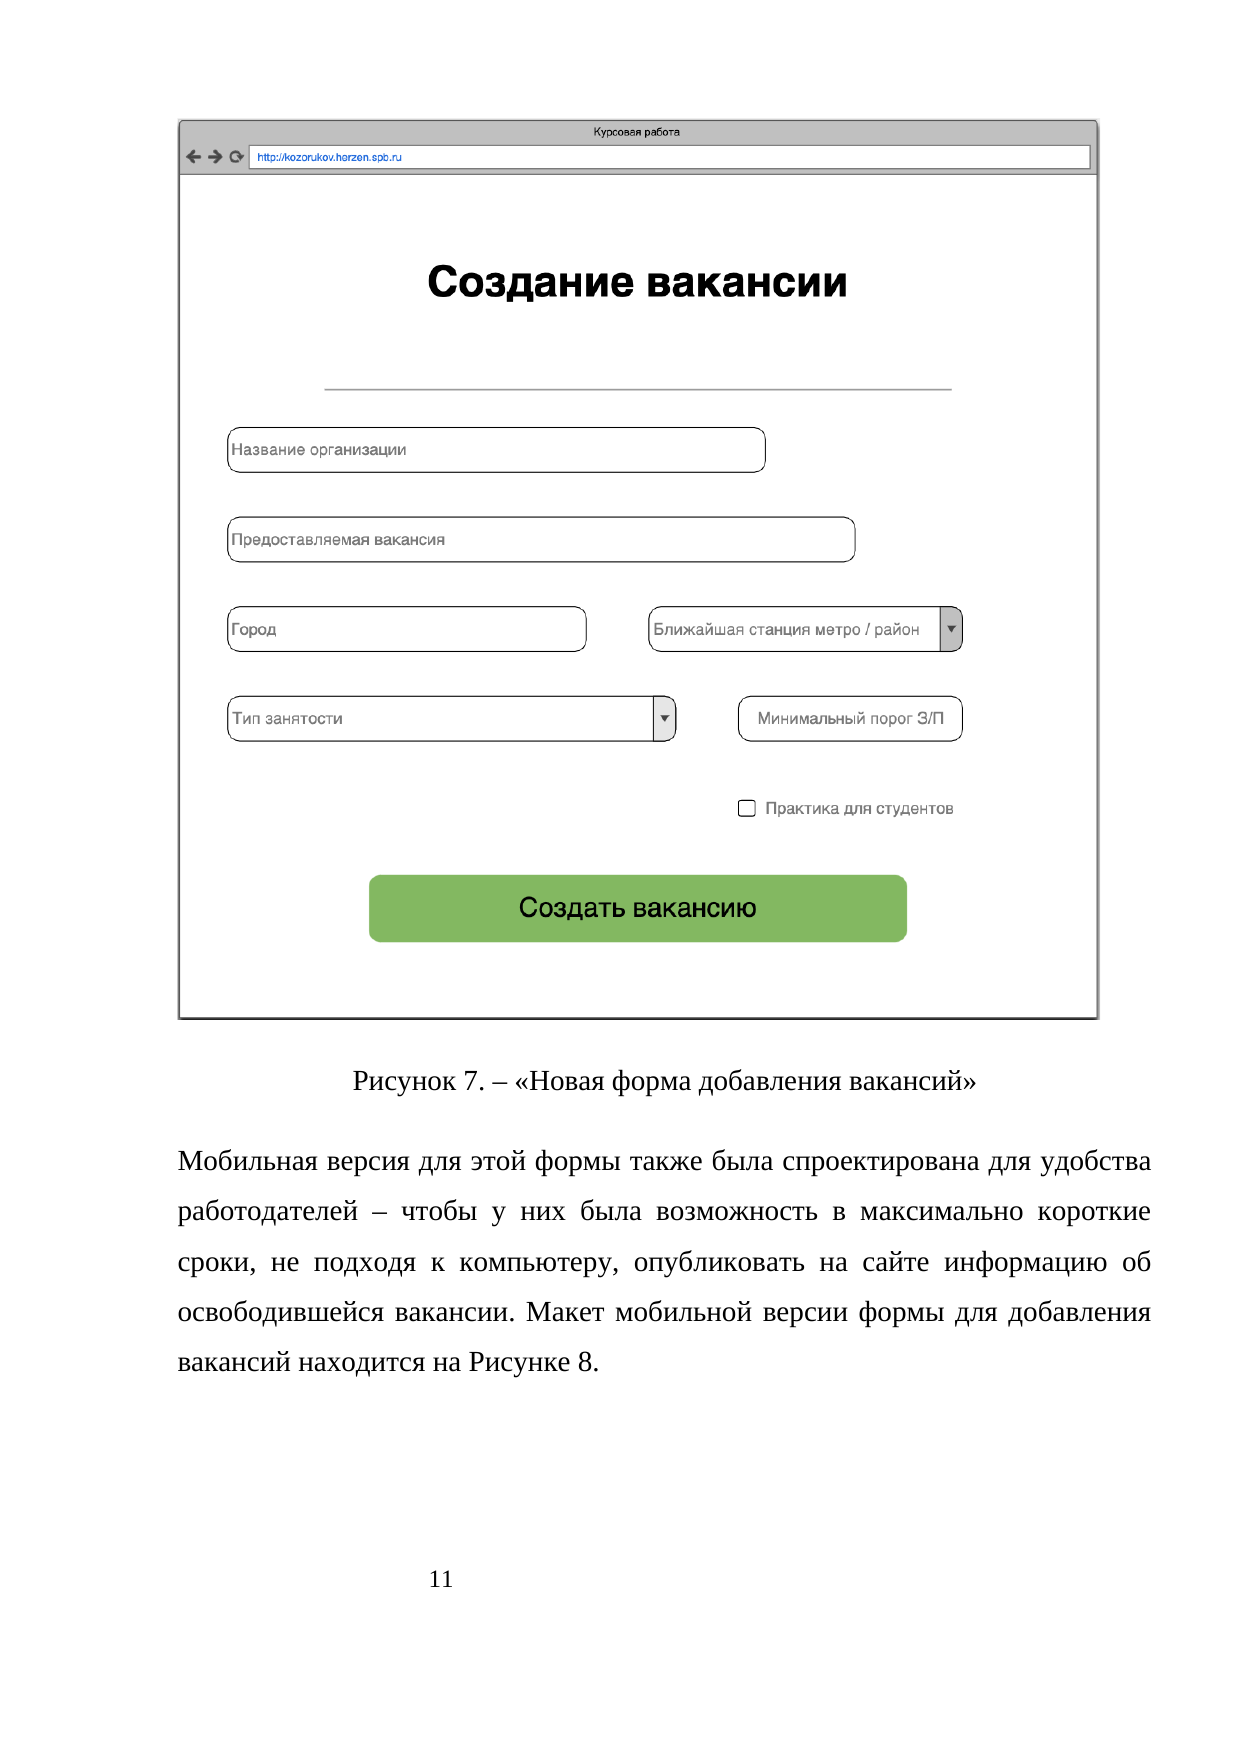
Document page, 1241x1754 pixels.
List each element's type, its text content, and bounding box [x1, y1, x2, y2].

picture [177, 118, 1101, 1020]
text Рисунок 7. – «Новая форма добавления вакансий» [177, 1063, 1152, 1097]
text Мобильная версия для этой формы также была спроектирована для удобства работодателей – чтобы у них была возможность в максимально короткие сроки, не подходя к компьютеру, опубликовать на сайте информацию об освободившейся вакансии. Макет мобильной версии формы для добавления вакансий находится на Рисунке 8. [177, 1143, 1152, 1378]
